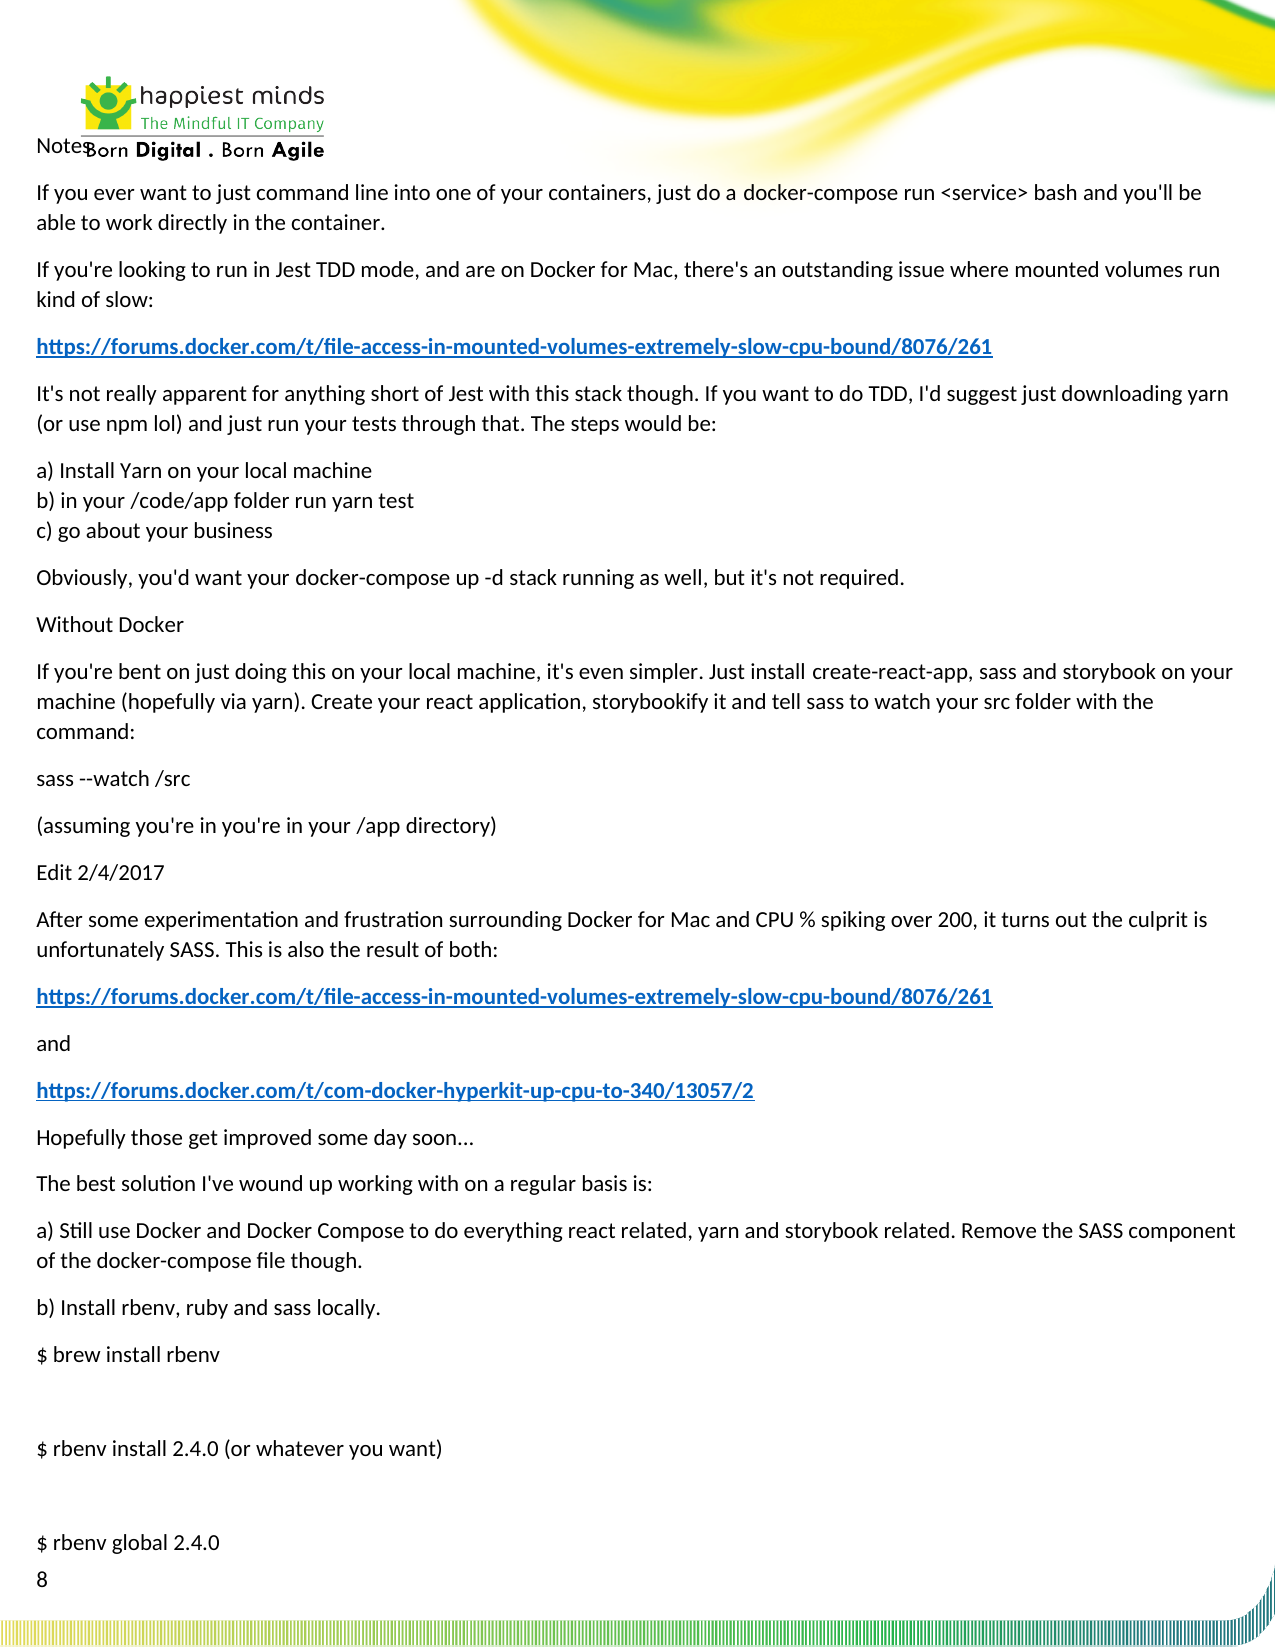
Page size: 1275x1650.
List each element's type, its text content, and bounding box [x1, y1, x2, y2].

text Hopefully those get improved some day soon... [36, 1123, 1237, 1151]
text sass --watch /src [36, 764, 1237, 792]
text $ brew install rbenv [36, 1340, 1237, 1368]
picture [0, 1500, 1275, 1647]
text a) Install Yarn on your local machine b) in your /code/app folder run yarn test c) go about your business [36, 456, 1237, 544]
text https://forums.docker.com/t/file-access-in-mounted-volumes-extremely-slow-cpu-bound/8076/261 [36, 982, 1237, 1010]
text Notes [36, 131, 1237, 159]
text a) Still use Docker and Docker Compose to do everything react related, yarn and storybook related. Remove the SASS component of the docker-compose file though. [36, 1216, 1237, 1275]
text b) Install rbenv, ruby and sass locally. [36, 1293, 1237, 1322]
text Obviously, you'd want your docker-compose up -d stack running as well, but it's not required. [36, 563, 1237, 591]
text If you're looking to run in Jest TDD mode, and are on Docker for Mac, there's an outstanding issue where mounted volumes run kind of slow: [36, 255, 1237, 313]
text If you ever want to just command line into one of your containers, just do a docker-compose run <service> bash and you'll be able to work directly in the container. [36, 178, 1237, 236]
picture [80, 0, 1275, 259]
text https://forums.docker.com/t/com-docker-hyperkit-up-cpu-to-340/13057/2 [36, 1076, 1237, 1104]
text After some experimentation and frustration surrounding Docker for Mac and CPU % spiking over 200, it turns out the culprit is unfortunately SASS. This is also the result of both: [36, 905, 1237, 963]
text Without Docker [36, 610, 1237, 638]
text The best solution I've wound up working with on a regular basis is: [36, 1169, 1237, 1198]
text (assuming you're in you're in your /app directory) [36, 811, 1237, 839]
text $ rbenv install 2.4.0 (or whatever you want) [36, 1434, 1237, 1462]
text and [36, 1029, 1237, 1057]
text If you're bent on just doing this on your local machine, it's even simpler. Just install create-react-app, sass and storybook on your machine (hopefully via yarn). Create your react application, storybookify it and tell sass to watch your src folder with the command: [36, 657, 1237, 746]
text $ rbenv global 2.4.0 [36, 1528, 1237, 1556]
text Edit 2/4/2017 [36, 858, 1237, 886]
text It's not really apparent for anything short of Jest with this stack though. If you want to do TDD, I'd suggest just downloading yarn (or use npm lol) and just run your tests through that. The steps would be: [36, 379, 1237, 437]
text https://forums.docker.com/t/file-access-in-mounted-volumes-extremely-slow-cpu-bound/8076/261 [36, 332, 1237, 360]
